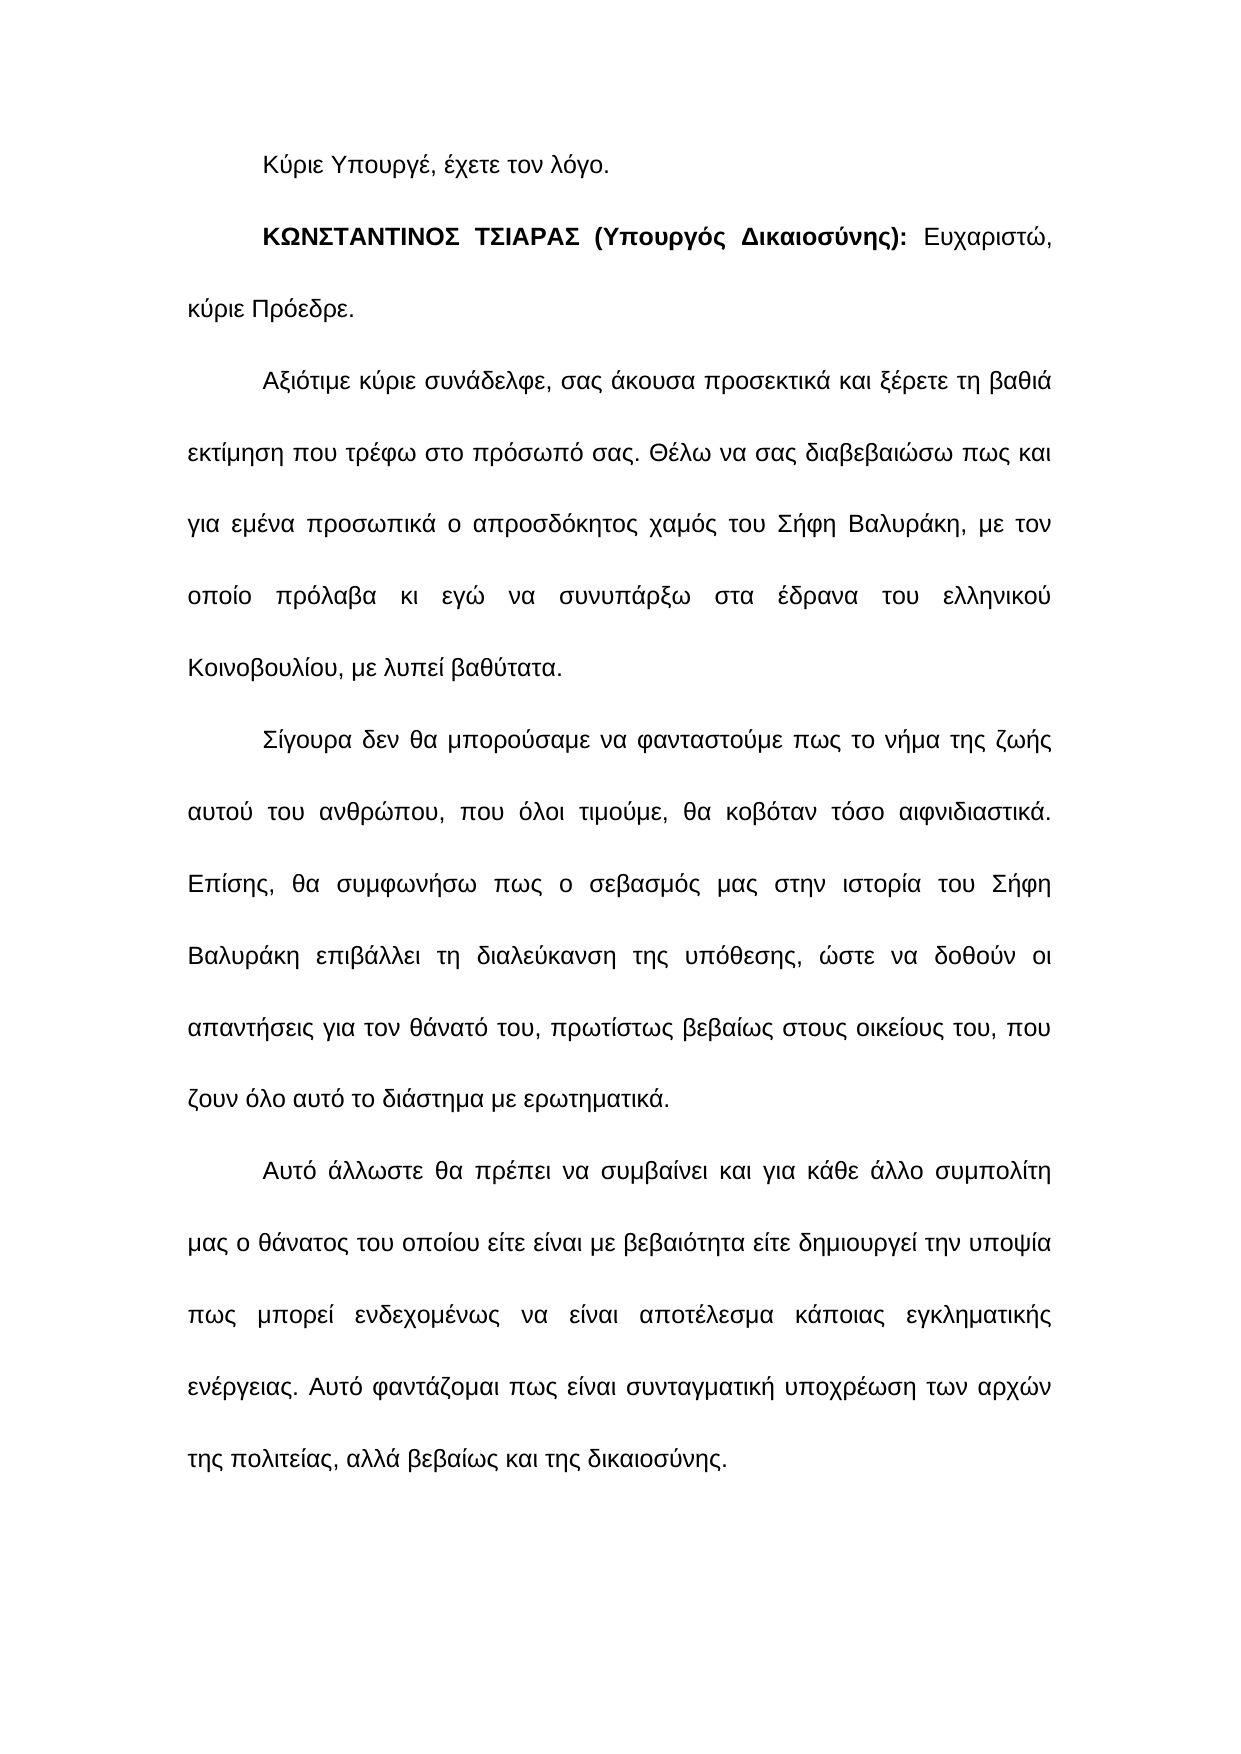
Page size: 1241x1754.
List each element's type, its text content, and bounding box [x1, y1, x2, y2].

text ΚΩΝΣΤΑΝΤΙΝΟΣ ΤΣΙΑΡΑΣ (Υπουργός Δικαιοσύνης): Ευχαριστώ, κύριε Πρόεδρε. [187, 222, 1053, 322]
text Αξιότιμε κύριε συνάδελφε, σας άκουσα προσεκτικά και ξέρετε τη βαθιά εκτίμηση που τρέφω στο πρόσωπό σας. Θέλω να σας διαβεβαιώσω πως και για εμένα προσωπικά ο απροσδόκητος χαμός του Σήφη Βαλυράκη, με τον οποίο πρόλαβα κι εγώ να συνυπάρξω στα έδρανα του ελληνικού Κοινοβουλίου, με λυπεί βαθύτατα. [187, 366, 1053, 682]
text Κύριε Υπουργέ, έχετε τον λόγο. [187, 150, 1053, 179]
text Σίγουρα δεν θα μπορούσαμε να φανταστούμε πως το νήμα της ζωής αυτού του ανθρώπου, που όλοι τιμούμε, θα κοβόταν τόσο αιφνιδιαστικά. Επίσης, θα συμφωνήσω πως ο σεβασμός μας στην ιστορία του Σήφη Βαλυράκη επιβάλλει τη διαλεύκανση της υπόθεσης, ώστε να δοθούν οι απαντήσεις για τον θάνατό του, πρωτίστως βεβαίως στους οικείους του, που ζουν όλο αυτό το διάστημα με ερωτηματικά. [187, 725, 1053, 1113]
text Αυτό άλλωστε θα πρέπει να συμβαίνει και για κάθε άλλο συμπολίτη μας ο θάνατος του οποίου είτε είναι με βεβαιότητα είτε δημιουργεί την υποψία πως μπορεί ενδεχομένως να είναι αποτέλεσμα κάποιας εγκληματικής ενέργειας. Αυτό φαντάζομαι πως είναι συνταγματική υποχρέωση των αρχών της πολιτείας, αλλά βεβαίως και της δικαιοσύνης. [187, 1156, 1053, 1472]
